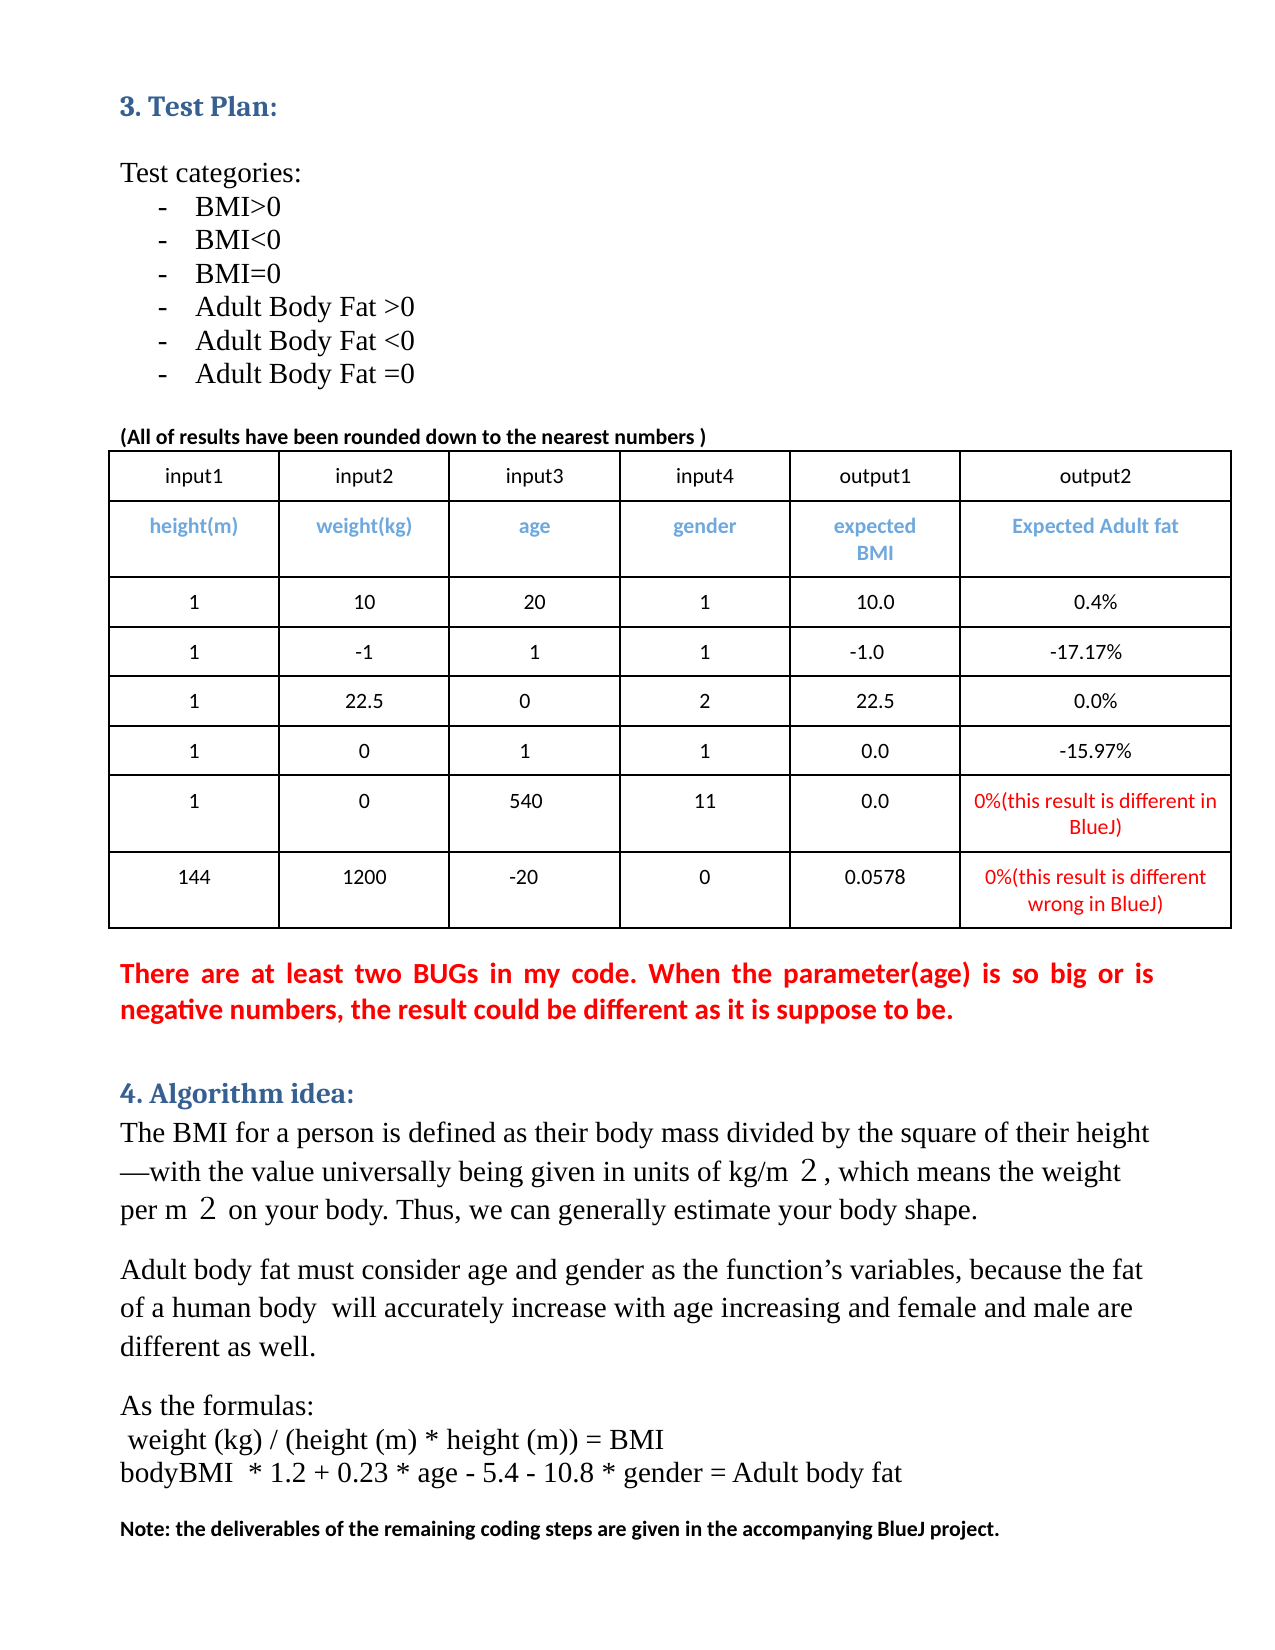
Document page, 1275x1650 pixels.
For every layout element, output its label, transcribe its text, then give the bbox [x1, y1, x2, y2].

subtitle 4. Algorithm idea: [120, 1077, 1155, 1110]
table_cell -1.0 [791, 628, 959, 675]
list BMI=0 [158, 256, 1155, 289]
table_header input2 [280, 452, 448, 500]
table_header output2 [961, 452, 1230, 500]
text weight (kg) / (height (m) * height (m)) = BMI [120, 1422, 1155, 1455]
list BMI>0 [158, 189, 1155, 222]
text Note: the deliverables of the remaining coding steps are given in the accompanying BlueJ project. [120, 1516, 1155, 1542]
text (All of results have been rounded down to the nearest numbers ) [120, 423, 1155, 450]
table_cell gender [621, 502, 789, 576]
subtitle 3. Test Plan: [120, 90, 1155, 123]
table_cell 0 [280, 776, 448, 851]
table_cell 0%(this result is different wrong in BlueJ) [961, 853, 1230, 927]
table_cell 0.0578 [791, 853, 959, 927]
list Adult Body Fat <0 [158, 323, 1155, 356]
table_cell 10 [280, 578, 448, 626]
table_cell 11 [621, 776, 789, 851]
table_header input3 [450, 452, 619, 500]
table_cell 1200 [280, 853, 448, 927]
table_cell 1 [450, 628, 619, 675]
table_cell weight(kg) [280, 502, 448, 576]
table_header input4 [621, 452, 789, 500]
table_cell 0%(this result is different in BlueJ) [961, 776, 1230, 851]
table_cell expected BMI [791, 502, 959, 576]
table_cell 1 [110, 727, 278, 774]
table_cell 22.5 [791, 677, 959, 725]
table_cell age [450, 502, 619, 576]
table_cell 0.0 [791, 727, 959, 774]
table_cell 0 [280, 727, 448, 774]
text The BMI for a person is defined as their body mass divided by the square of their height—with the value universally being given in units of kg/m２, which means the weight per m２on your body. Thus, we can generally estimate your body shape. [120, 1115, 1155, 1226]
text There are at least two BUGs in my code. When the parameter(age) is so big or is negative numbers, the result could be different as it is suppose to be. [120, 956, 1155, 1027]
table_cell 540 [450, 776, 619, 851]
table_cell 1 [110, 628, 278, 675]
table_cell 1 [621, 578, 789, 626]
text As the formulas: [120, 1388, 1155, 1422]
table_cell 0 [621, 853, 789, 927]
table_header input1 [110, 452, 278, 500]
table_cell 1 [110, 677, 278, 725]
text Adult body fat must consider age and gender as the function’s variables, because the fat of a human body will accurately increase with age increasing and female and male are different as well. [120, 1252, 1155, 1362]
table_cell 0.4% [961, 578, 1230, 626]
table_cell -20 [450, 853, 619, 927]
table_cell 1 [110, 578, 278, 626]
table_header output1 [791, 452, 959, 500]
table_cell 144 [110, 853, 278, 927]
table_cell 2 [621, 677, 789, 725]
table_cell 0 [450, 677, 619, 725]
table_cell height(m) [110, 502, 278, 576]
table_cell -1 [280, 628, 448, 675]
table_cell 22.5 [280, 677, 448, 725]
table_cell -15.97% [961, 727, 1230, 774]
table_cell 1 [621, 628, 789, 675]
list Adult Body Fat =0 [158, 356, 1155, 390]
text bodyBMI * 1.2 + 0.23 * age - 5.4 - 10.8 * gender = Adult body fat [120, 1455, 1155, 1489]
list BMI<0 [158, 222, 1155, 256]
list Adult Body Fat >0 [158, 289, 1155, 323]
table_cell 1 [621, 727, 789, 774]
table_cell Expected Adult fat [961, 502, 1230, 576]
table_cell 0.0 [791, 776, 959, 851]
table_cell 20 [450, 578, 619, 626]
table_cell -17.17% [961, 628, 1230, 675]
table_cell 1 [110, 776, 278, 851]
table_cell 0.0% [961, 677, 1230, 725]
table_cell 1 [450, 727, 619, 774]
table_cell 10.0 [791, 578, 959, 626]
text Test categories: [120, 155, 1155, 189]
